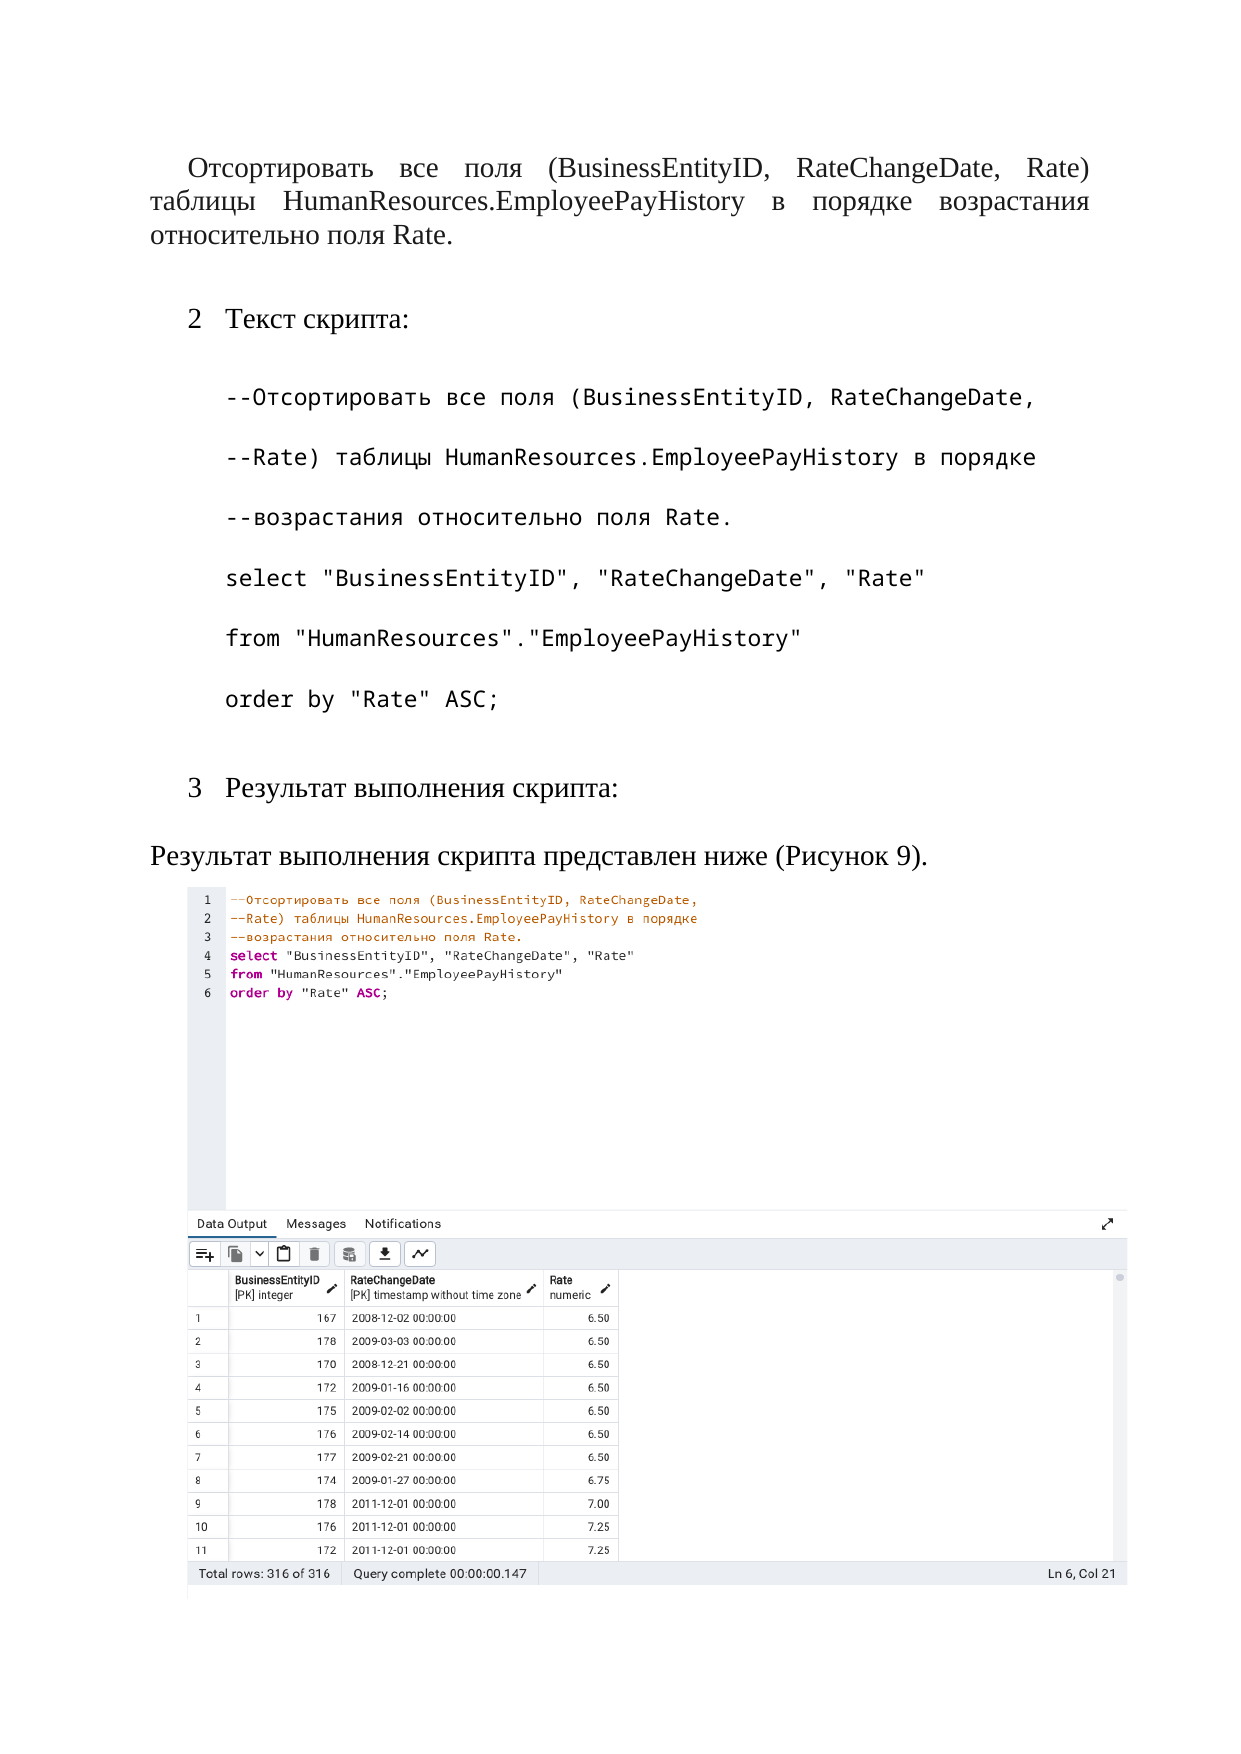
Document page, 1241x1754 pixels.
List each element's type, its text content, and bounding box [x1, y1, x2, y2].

text Результат выполнения скрипта представлен ниже (Рисунок 9). [150, 838, 1090, 871]
text select "BusinessEntityID", "RateChangeDate", "Rate" [225, 562, 1090, 593]
picture [187, 887, 1128, 1599]
text --возрастания относительно поля Rate. [225, 501, 1090, 532]
text Отсортировать все поля (BusinessEntityID, RateChangeDate, Rate) таблицы HumanResources.EmployeePayHistory в порядке возрастания относительно поля Rate. [150, 150, 1090, 251]
text from "HumanResources"."EmployeePayHistory" [225, 622, 1090, 653]
text --Rate) таблицы HumanResources.EmployeePayHistory в порядке [225, 441, 1090, 472]
list Результат выполнения скрипта: [187, 771, 1090, 804]
text order by "Rate" ASC; [225, 682, 1090, 714]
text --Отсортировать все поля (BusinessEntityID, RateChangeDate, [225, 380, 1090, 412]
list Текст скрипта: [187, 301, 1090, 334]
